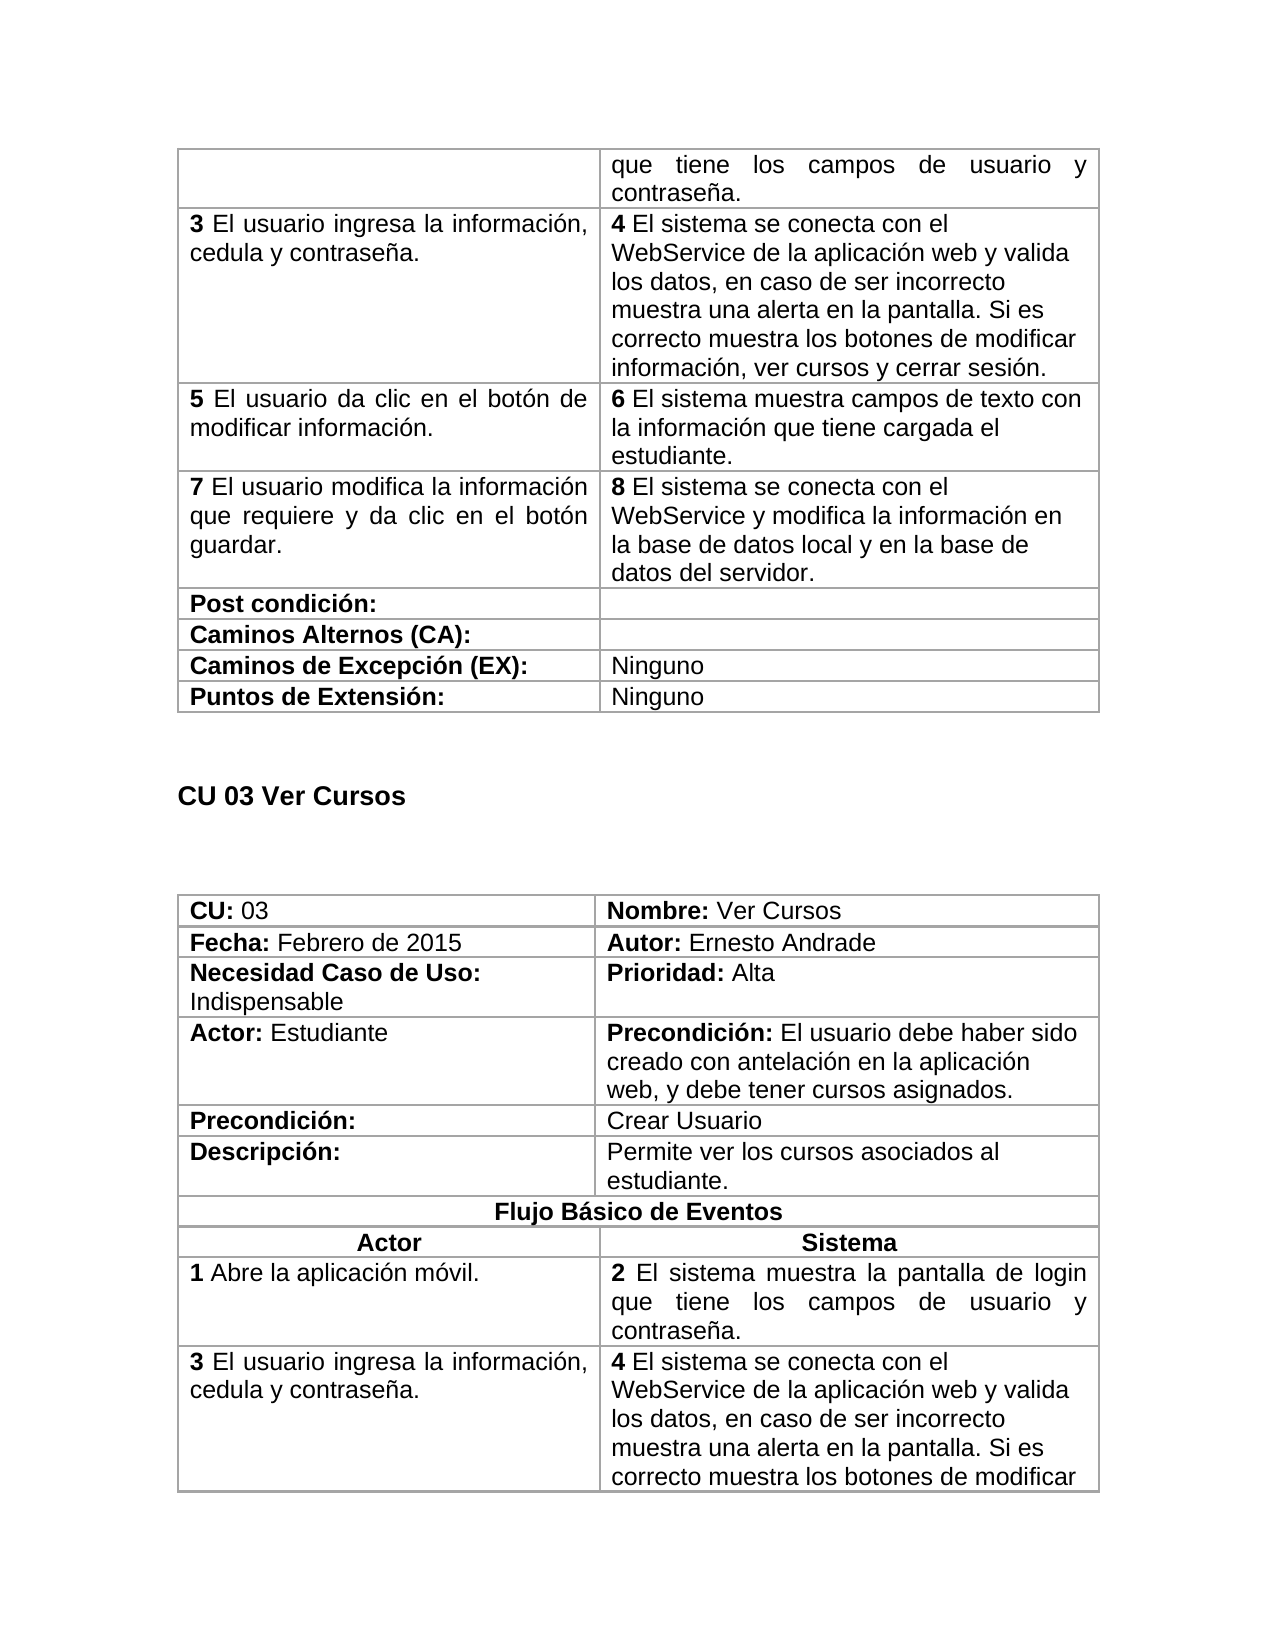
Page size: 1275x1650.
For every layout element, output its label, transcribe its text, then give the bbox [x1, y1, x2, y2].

table_cell Autor: Ernesto Andrade [596, 928, 1098, 956]
table_cell [601, 620, 1098, 649]
table_cell Prioridad: Alta [596, 958, 1098, 1016]
table_cell 5 El usuario da clic en el botón de modificar información. [179, 384, 599, 470]
table_cell Crear Usuario [596, 1106, 1098, 1135]
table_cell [179, 1347, 599, 1490]
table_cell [601, 1347, 1098, 1490]
table_cell Permite ver los cursos asociados al estudiante. [596, 1137, 1098, 1194]
table_cell 2 El sistema muestra la pantalla de login que tiene los campos de usuario y contraseña. [601, 1258, 1098, 1344]
table_cell Sistema [601, 1228, 1098, 1256]
table_header Nombre: Ver Cursos [596, 896, 1098, 925]
table_cell Ninguno [601, 651, 1098, 680]
table_cell Descripción: [179, 1137, 594, 1194]
table_cell Puntos de Extensión: [179, 682, 599, 711]
table_cell Ninguno [601, 682, 1098, 711]
table_cell Caminos de Excepción (EX): [179, 651, 599, 680]
table_cell Precondición: El usuario debe haber sido creado con antelación en la aplicación web, y debe tener cursos asignados. [596, 1018, 1098, 1104]
table_header CU: 03 [179, 896, 594, 925]
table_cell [179, 150, 599, 207]
table_cell 8 El sistema se conecta con el WebService y modifica la información en la base de datos local y en la base de datos del servidor. [601, 472, 1098, 587]
table_cell Precondición: [179, 1106, 594, 1135]
table_cell Flujo Básico de Eventos [179, 1197, 1098, 1225]
table_cell Actor: Estudiante [179, 1018, 594, 1104]
table_cell Post condición: [179, 589, 599, 618]
table_cell 6 El sistema muestra campos de texto con la información que tiene cargada el estudiante. [601, 384, 1098, 470]
table_cell Necesidad Caso de Uso: Indispensable [179, 958, 594, 1016]
table_cell 3 El usuario ingresa la información, cedula y contraseña. [179, 209, 599, 382]
table_cell Fecha: Febrero de 2015 [179, 928, 594, 956]
table_cell 7 El usuario modifica la información que requiere y da clic en el botón guardar. [179, 472, 599, 587]
table_cell 1 Abre la aplicación móvil. [179, 1258, 599, 1344]
subtitle CU 03 Ver Cursos [177, 780, 1098, 812]
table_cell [601, 150, 1098, 207]
table_cell Caminos Alternos (CA): [179, 620, 599, 649]
table_cell [601, 589, 1098, 618]
table_cell Actor [179, 1228, 599, 1256]
